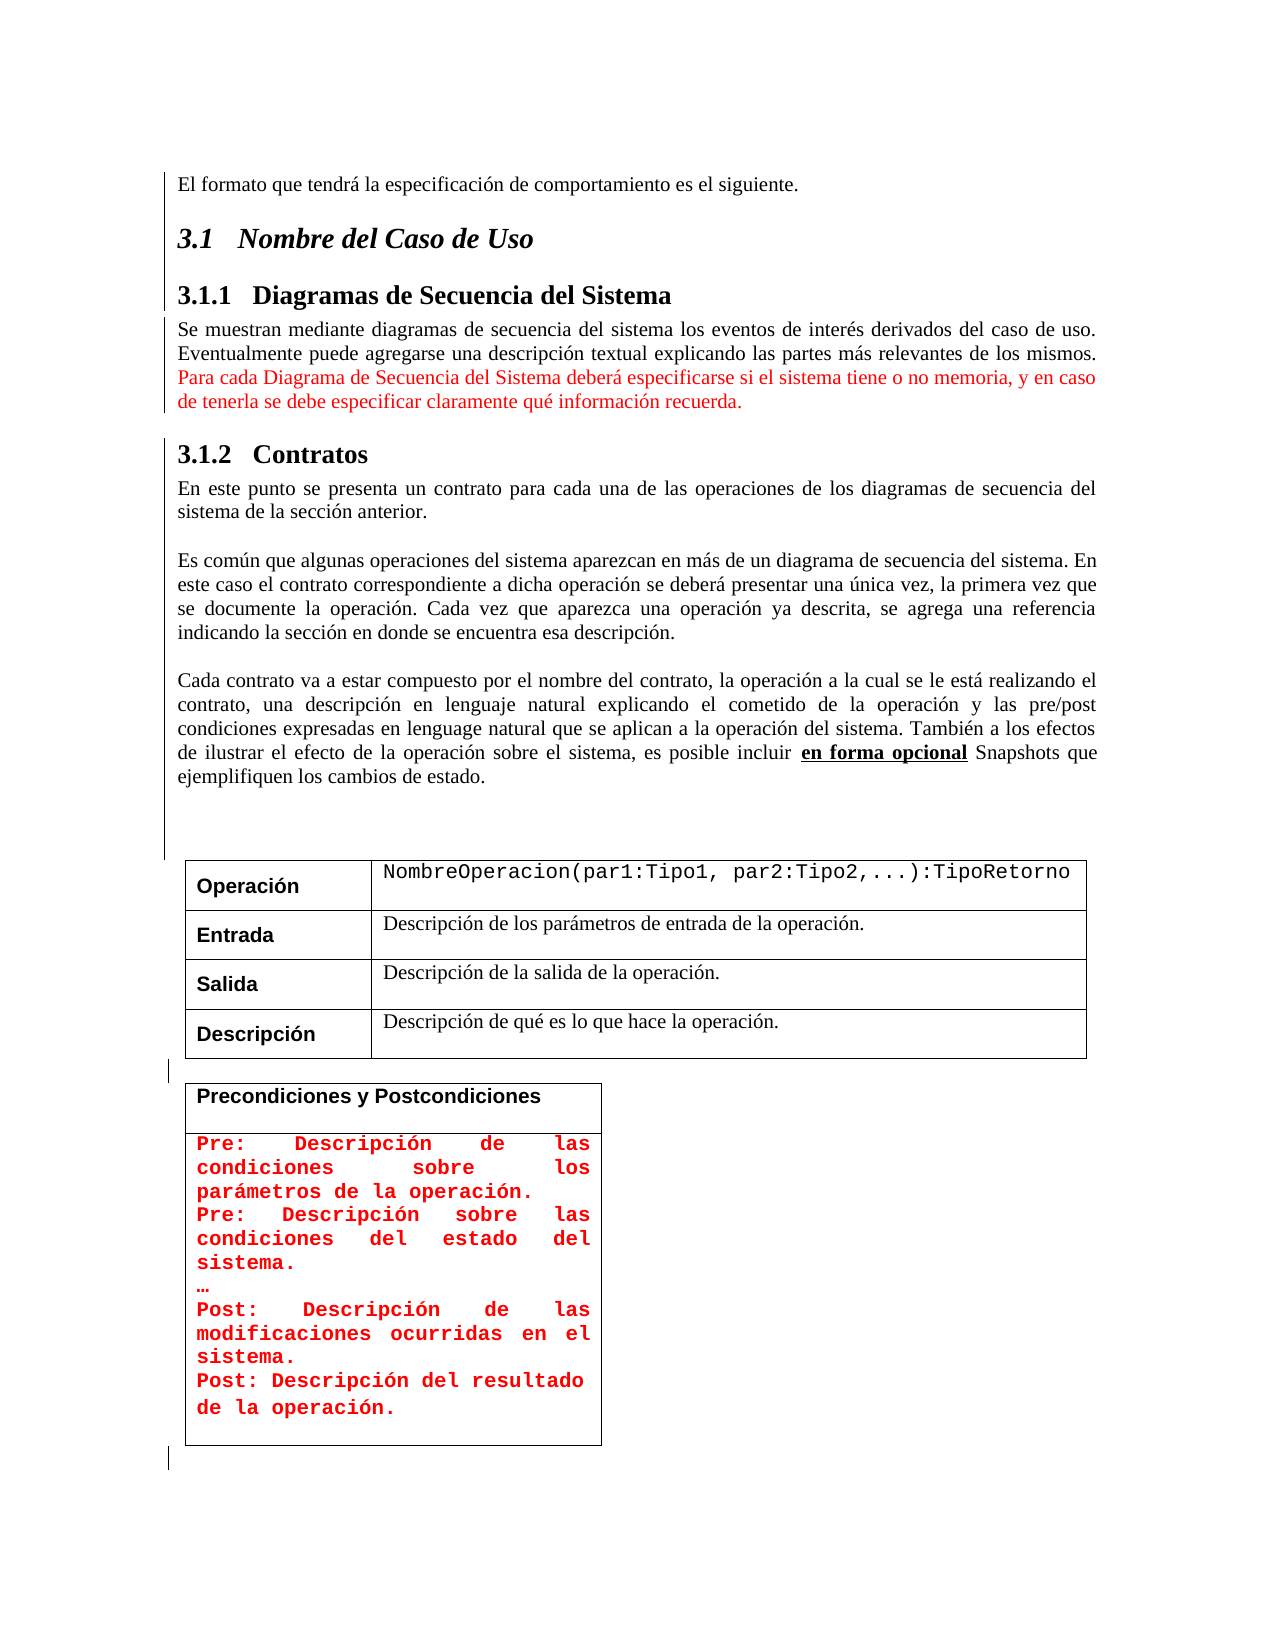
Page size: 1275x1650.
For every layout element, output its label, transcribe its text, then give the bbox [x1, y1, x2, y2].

table_cell Descripción de la salida de la operación. [372, 960, 1086, 1008]
text Se muestran mediante diagramas de secuencia del sistema los eventos de interés derivados del caso de uso. Eventualmente puede agregarse una descripción textual explicando las partes más relevantes de los mismos. Para cada Diagrama de Secuencia del Sistema deberá especificarse si el sistema tiene o no memoria, y en caso de tenerla se debe especificar claramente qué información recuerda. [165, 317, 1098, 413]
table_cell Descripción de los parámetros de entrada de la operación. [372, 911, 1086, 959]
table_cell Descripción de qué es lo que hace la operación. [372, 1010, 1086, 1058]
table_header Operación [186, 861, 371, 909]
text En este punto se presenta un contrato para cada una de las operaciones de los diagramas de secuencia del sistema de la sección anterior. [165, 475, 1098, 523]
table_cell Salida [186, 960, 371, 1008]
subtitle Diagramas de Secuencia del Sistema [165, 279, 1098, 311]
subtitle Nombre del Caso de Uso [165, 221, 1098, 254]
text Es común que algunas operaciones del sistema aparezcan en más de un diagrama de secuencia del sistema. En este caso el contrato correspondiente a dicha operación se deberá presentar una única vez, la primera vez que se documente la operación. Cada vez que aparezca una operación ya descrita, se agrega una referencia indicando la sección en donde se encuentra esa descripción. [177, 548, 1098, 644]
text Cada contrato va a estar compuesto por el nombre del contrato, la operación a la cual se le está realizando el contrato, una descripción en lenguaje natural explicando el cometido de la operación y las pre/post condiciones expresadas en lenguage natural que se aplican a la operación del sistema. También a los efectos de ilustrar el efecto de la operación sobre el sistema, es posible incluir en forma opcional Snapshots que ejemplifiquen los cambios de estado. [177, 668, 1098, 788]
table_header Precondiciones y Postcondiciones [186, 1084, 601, 1132]
table_header NombreOperacion(par1:Tipo1, par2:Tipo2,...):TipoRetorno [372, 861, 1086, 909]
text El formato que tendrá la especificación de comportamiento es el siguiente. [177, 172, 1098, 196]
subtitle Contratos [165, 438, 1098, 469]
table_cell Pre: Descripción de las condiciones sobre los parámetros de la operación. Pre: Descripción sobre las condiciones del estado del sistema. … Post: Descripción de las modificaciones ocurridas en el sistema. Post: Descripción del resultado de la operación. [186, 1134, 601, 1445]
table_cell Entrada [186, 911, 371, 959]
table_cell Descripción [186, 1010, 371, 1058]
